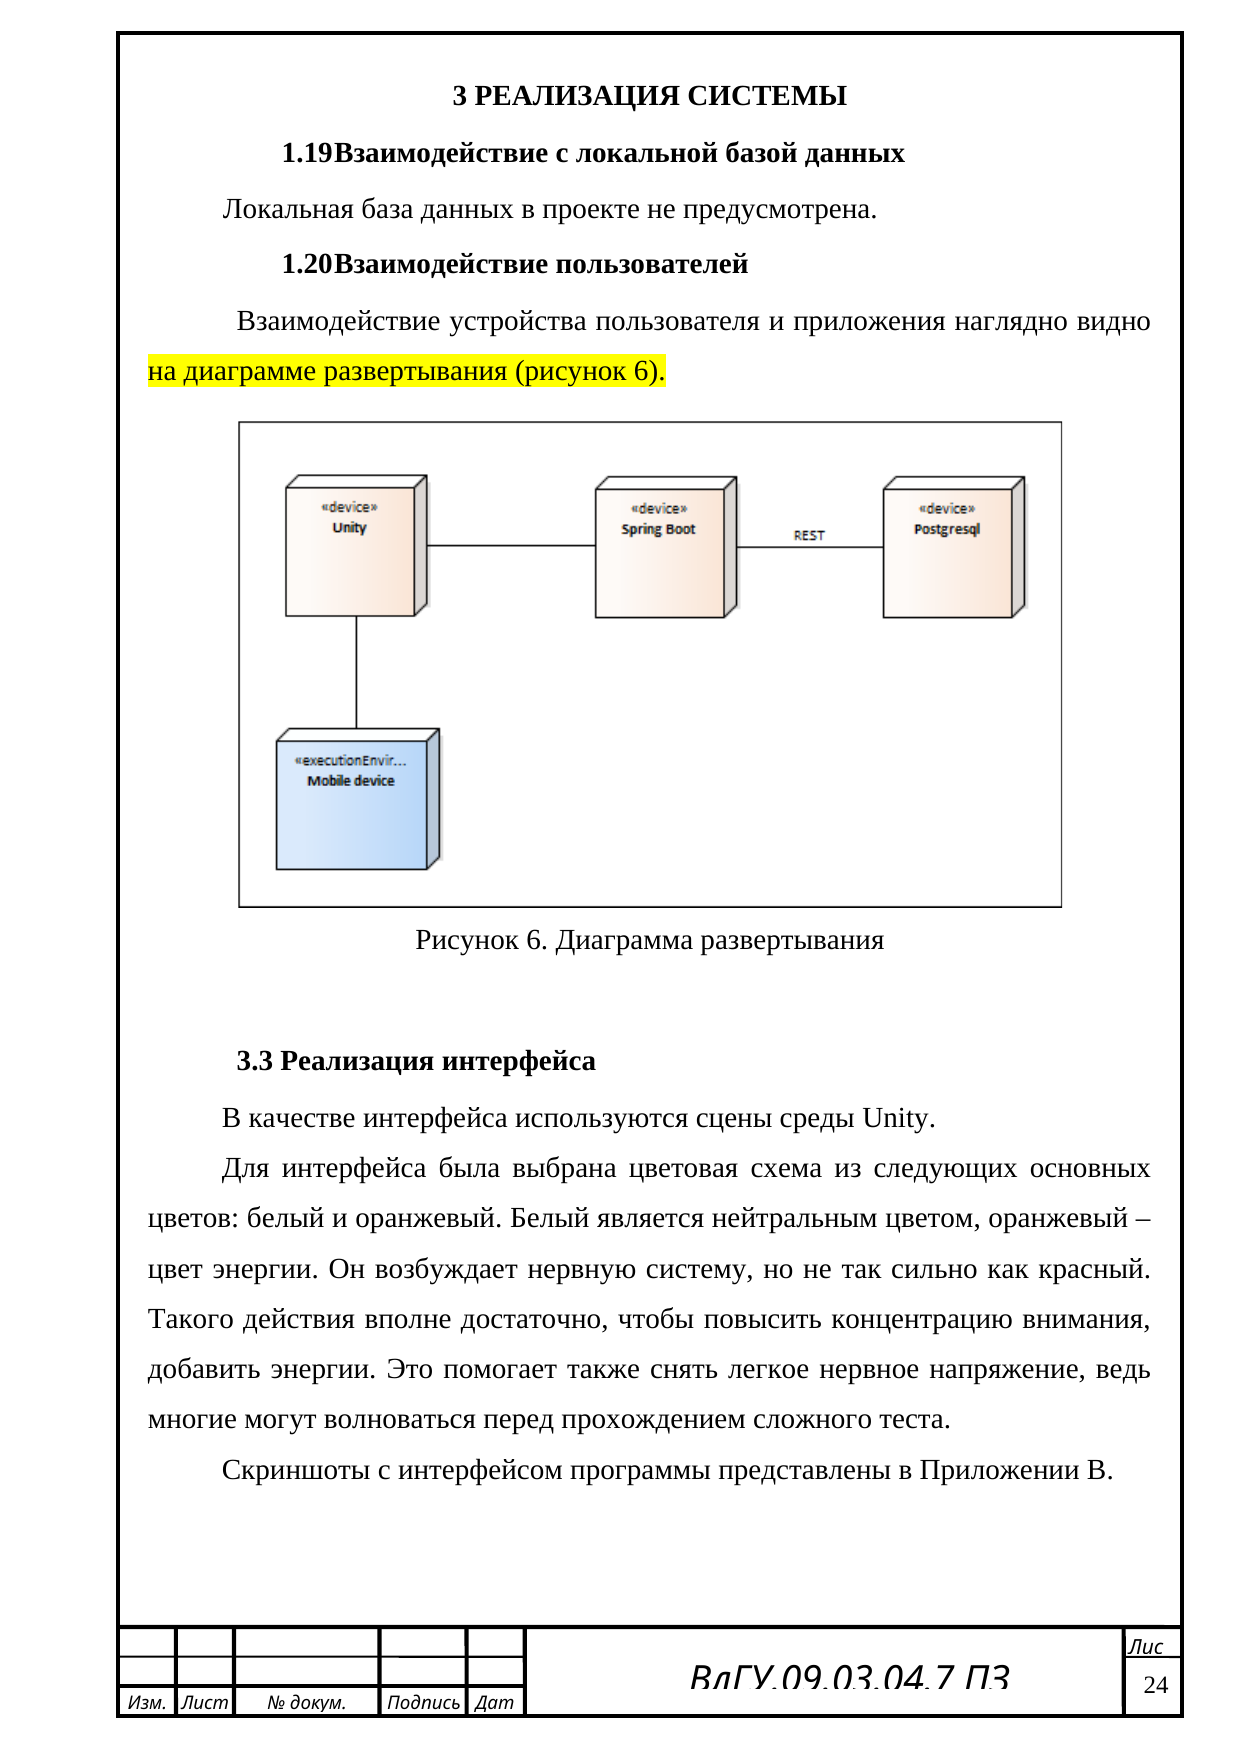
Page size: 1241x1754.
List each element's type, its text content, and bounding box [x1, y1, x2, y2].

text 3 РЕАЛИЗАЦИЯ СИСТЕМЫ [148, 78, 1152, 112]
picture [237, 420, 1063, 908]
text 3.3 Реализация интерфейса [148, 1043, 1152, 1077]
text В качестве интерфейса используются сцены среды Unity. [148, 1100, 1152, 1133]
text Взаимодействие устройства пользователя и приложения наглядно видно на диаграмме развертывания (рисунок 6). [148, 303, 1152, 387]
text Для интерфейса была выбрана цветовая схема из следующих основных цветов: белый и оранжевый. Белый является нейтральным цветом, оранжевый – цвет энергии. Он возбуждает нервную систему, но не так сильно как красный. Такого действия вполне достаточно, чтобы повысить концентрацию внимания, добавить энергии. Это помогает также снять легкое нервное напряжение, ведь многие могут волноваться перед прохождением сложного теста. [148, 1150, 1152, 1435]
text Рисунок 6. Диаграмма развертывания [148, 922, 1152, 955]
list Взаимодействие с локальной базой данных [281, 135, 1152, 168]
text Локальная база данных в проекте не предусмотрена. [148, 191, 1152, 225]
text Скриншоты с интерфейсом программы представлены в Приложении В. [148, 1452, 1152, 1486]
list Взаимодействие пользователей [281, 247, 1152, 280]
